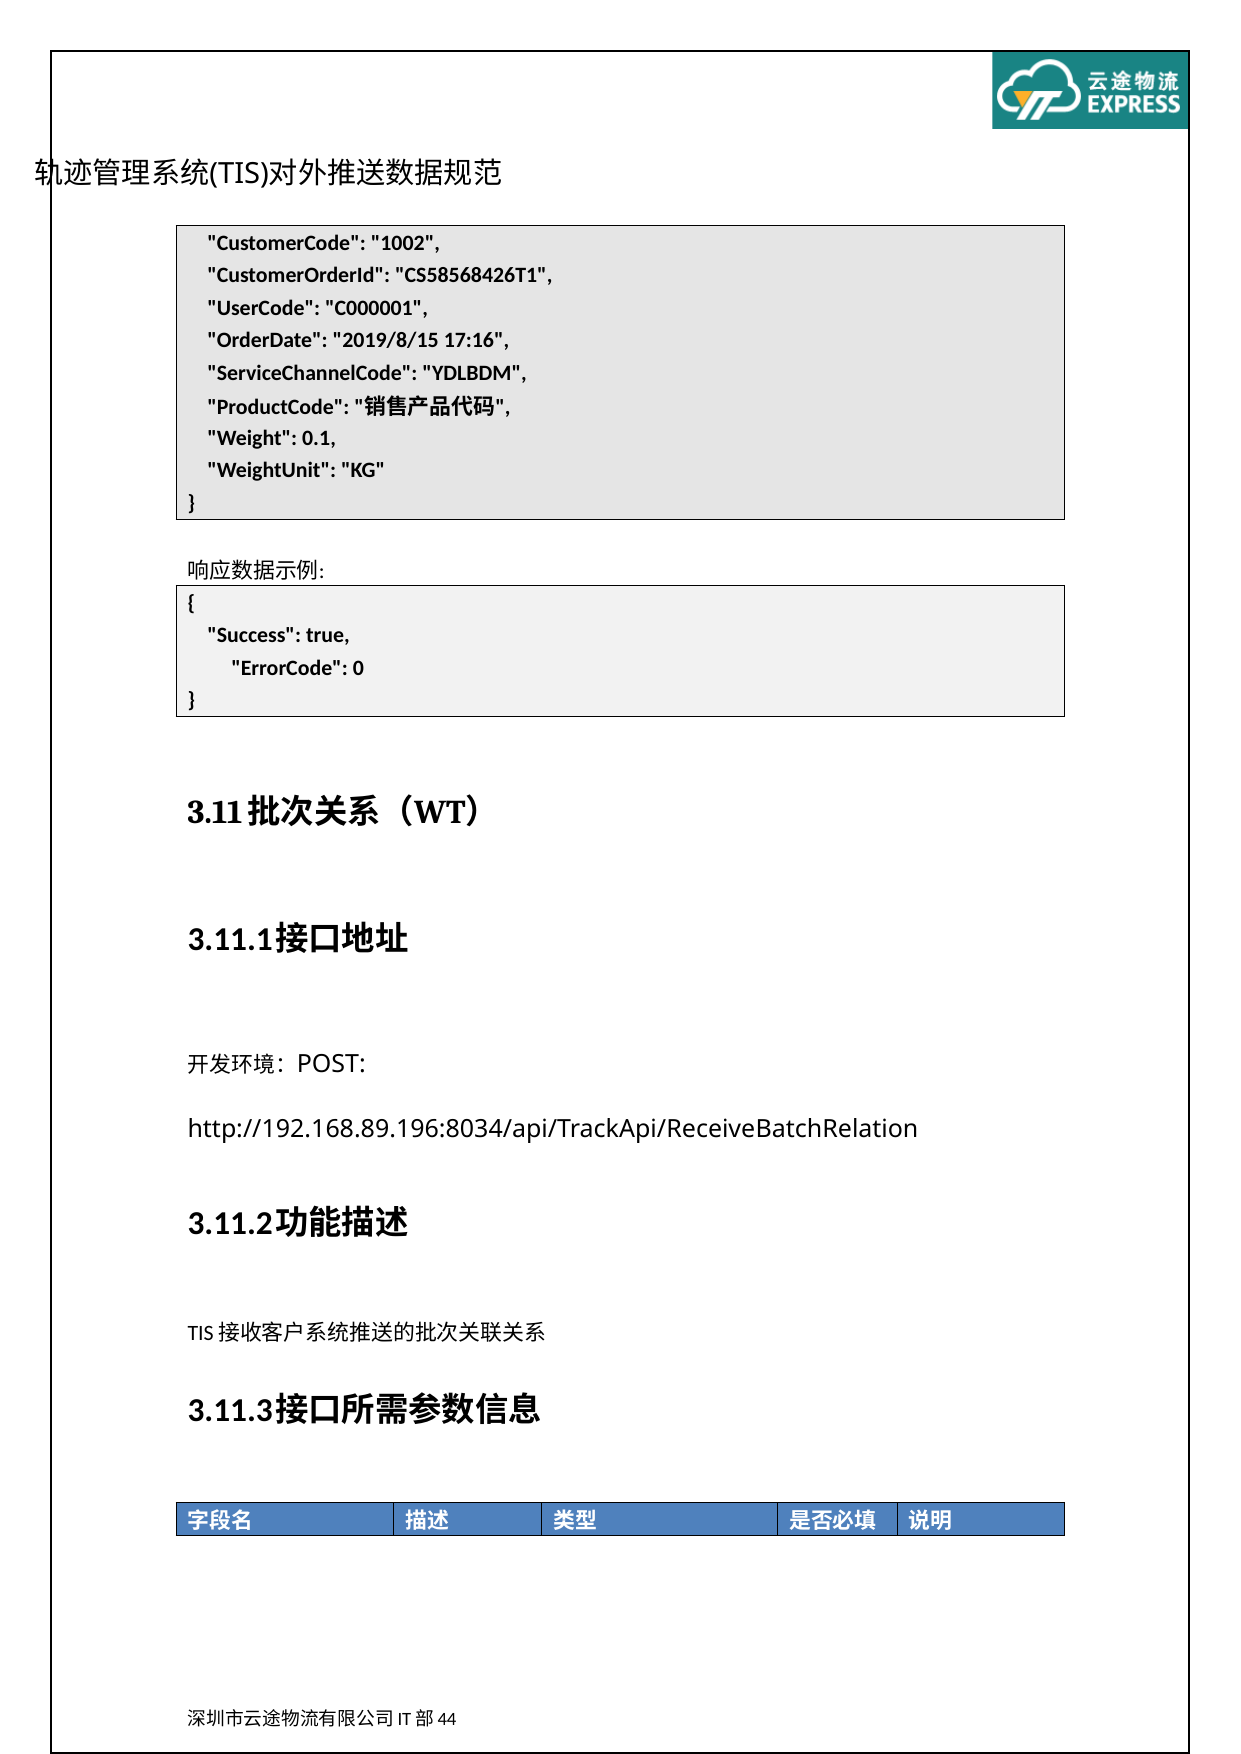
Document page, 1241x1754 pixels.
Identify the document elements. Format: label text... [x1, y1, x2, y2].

subtitle 接口地址 [187, 903, 1053, 968]
text TIS接收客户系统推送的批次关联关系 [187, 1315, 1053, 1347]
table_header { "Success": true, "ErrorCode": 0 } [177, 586, 1064, 716]
text http://192.168.89.196:8034/api/TrackApi/ReceiveBatchRelation [187, 1096, 1053, 1161]
text 响应数据示例: [187, 552, 1053, 585]
table_header 是否必填 [778, 1503, 897, 1535]
table_header 类型 [542, 1503, 777, 1535]
table_header 字段名 [177, 1503, 393, 1535]
subtitle 批次关系（WT） [187, 776, 1053, 841]
table_header 说明 [898, 1503, 1064, 1535]
picture [992, 52, 1188, 129]
text 开发环境：POST: [187, 1031, 1053, 1096]
table_header 描述 [394, 1503, 541, 1535]
subtitle 接口所需参数信息 [187, 1374, 1053, 1439]
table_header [177, 226, 1064, 519]
subtitle 功能描述 [187, 1188, 1053, 1253]
